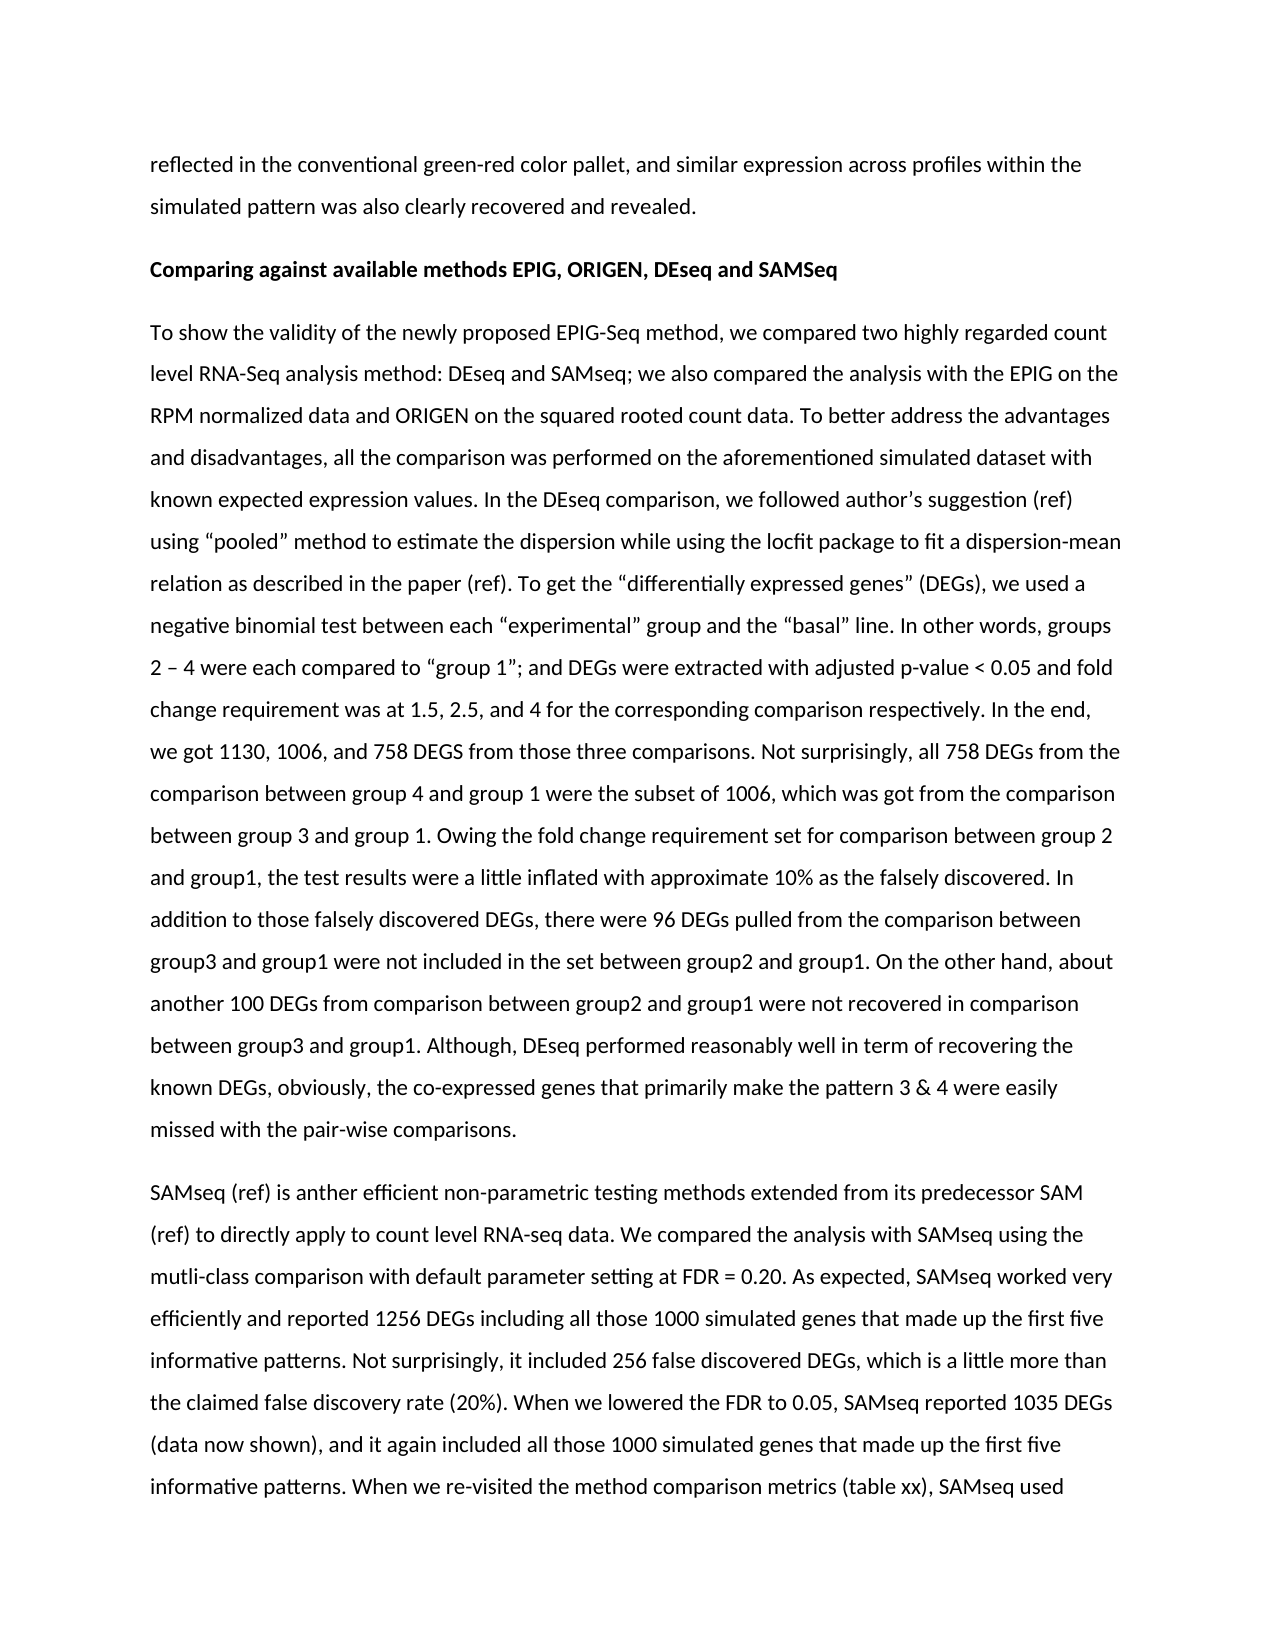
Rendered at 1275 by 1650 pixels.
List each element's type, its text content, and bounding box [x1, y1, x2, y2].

text Comparing against available methods EPIG, ORIGEN, DEseq and SAMSeq [150, 255, 1125, 283]
